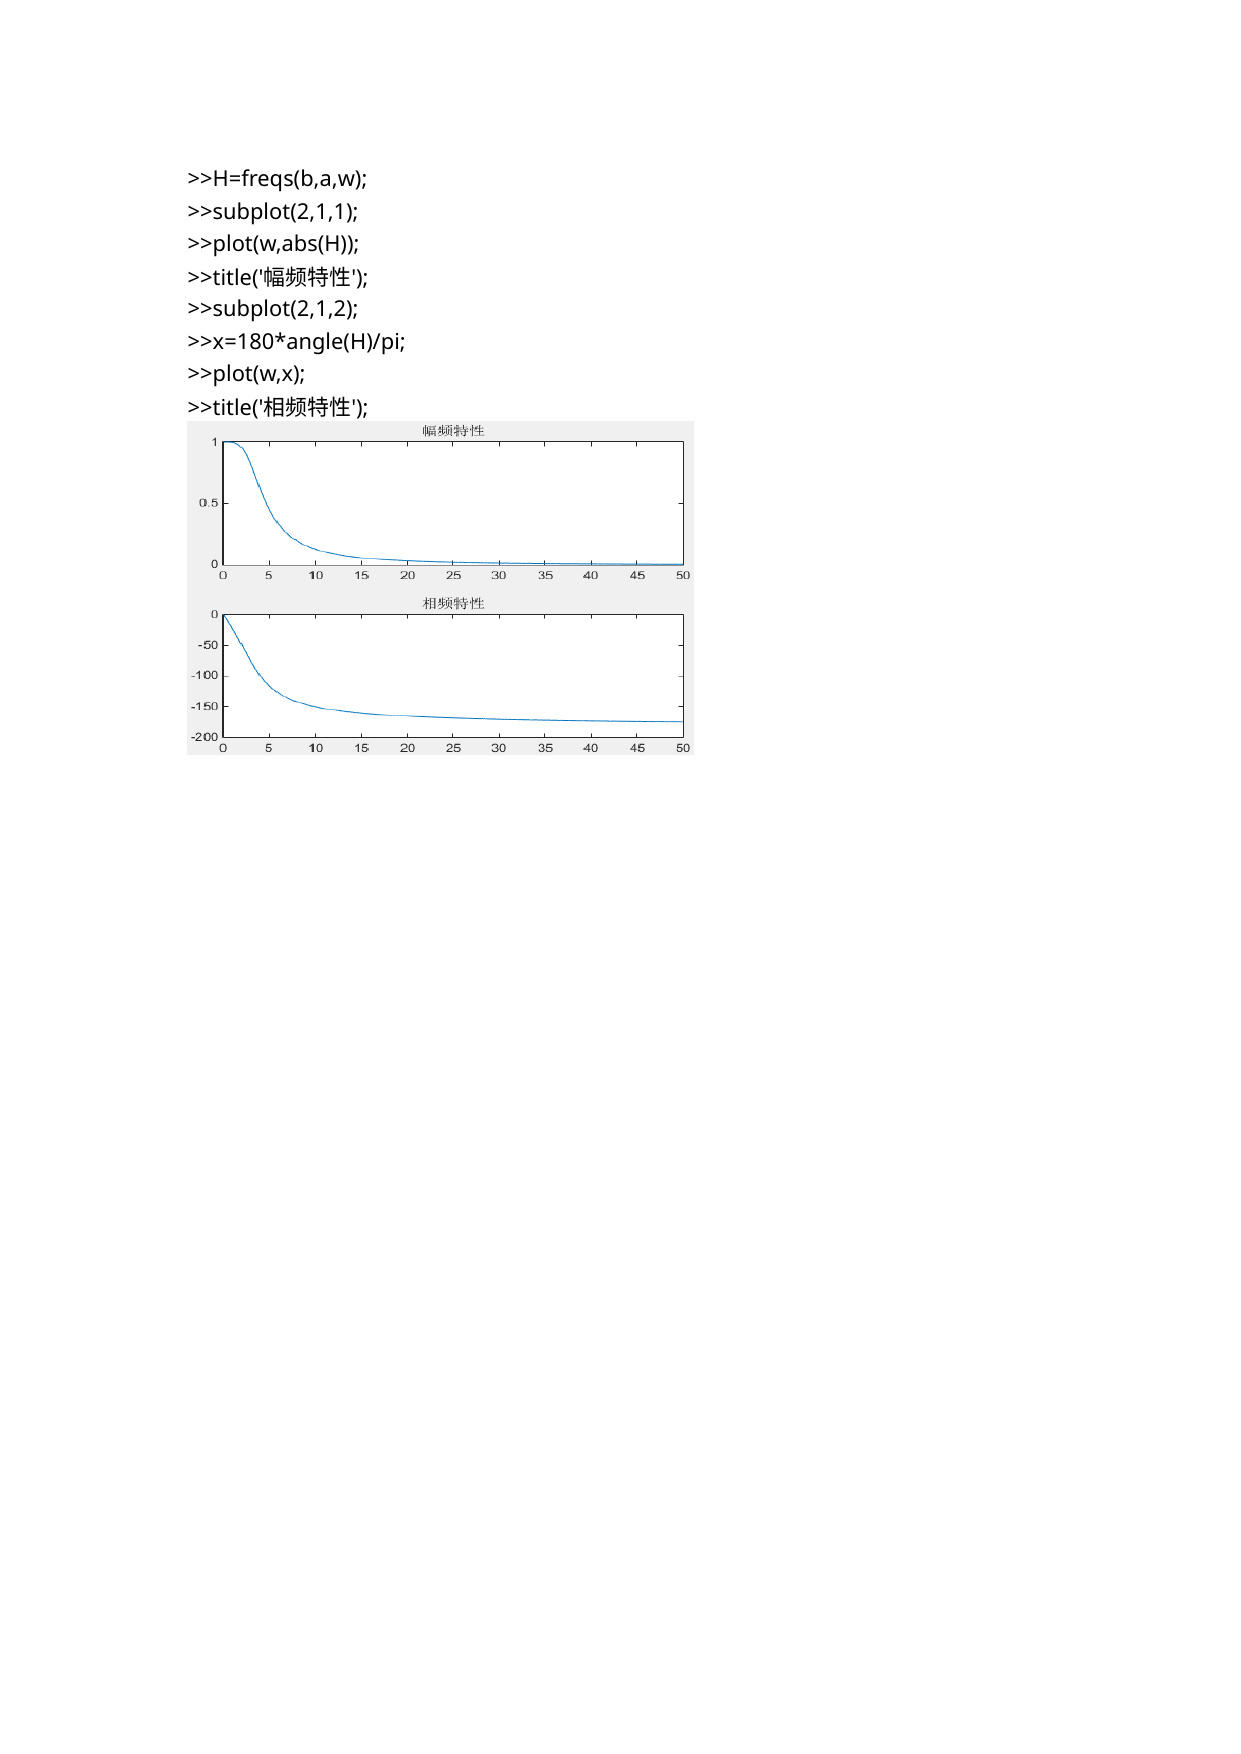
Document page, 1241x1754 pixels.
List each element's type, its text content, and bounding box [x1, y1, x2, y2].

text >>subplot(2,1,2); [187, 292, 1053, 324]
text >>title('相频特性'); [187, 389, 1053, 422]
text >>H=freqs(b,a,w); [187, 162, 1053, 194]
text >>subplot(2,1,1); [187, 194, 1053, 227]
text >>x=180*angle(H)/pi; [187, 324, 1053, 357]
text >>plot(w,abs(H)); [187, 227, 1053, 259]
text >>title('幅频特性'); [187, 259, 1053, 292]
text >>plot(w,x); [187, 357, 1053, 389]
picture [187, 421, 694, 755]
